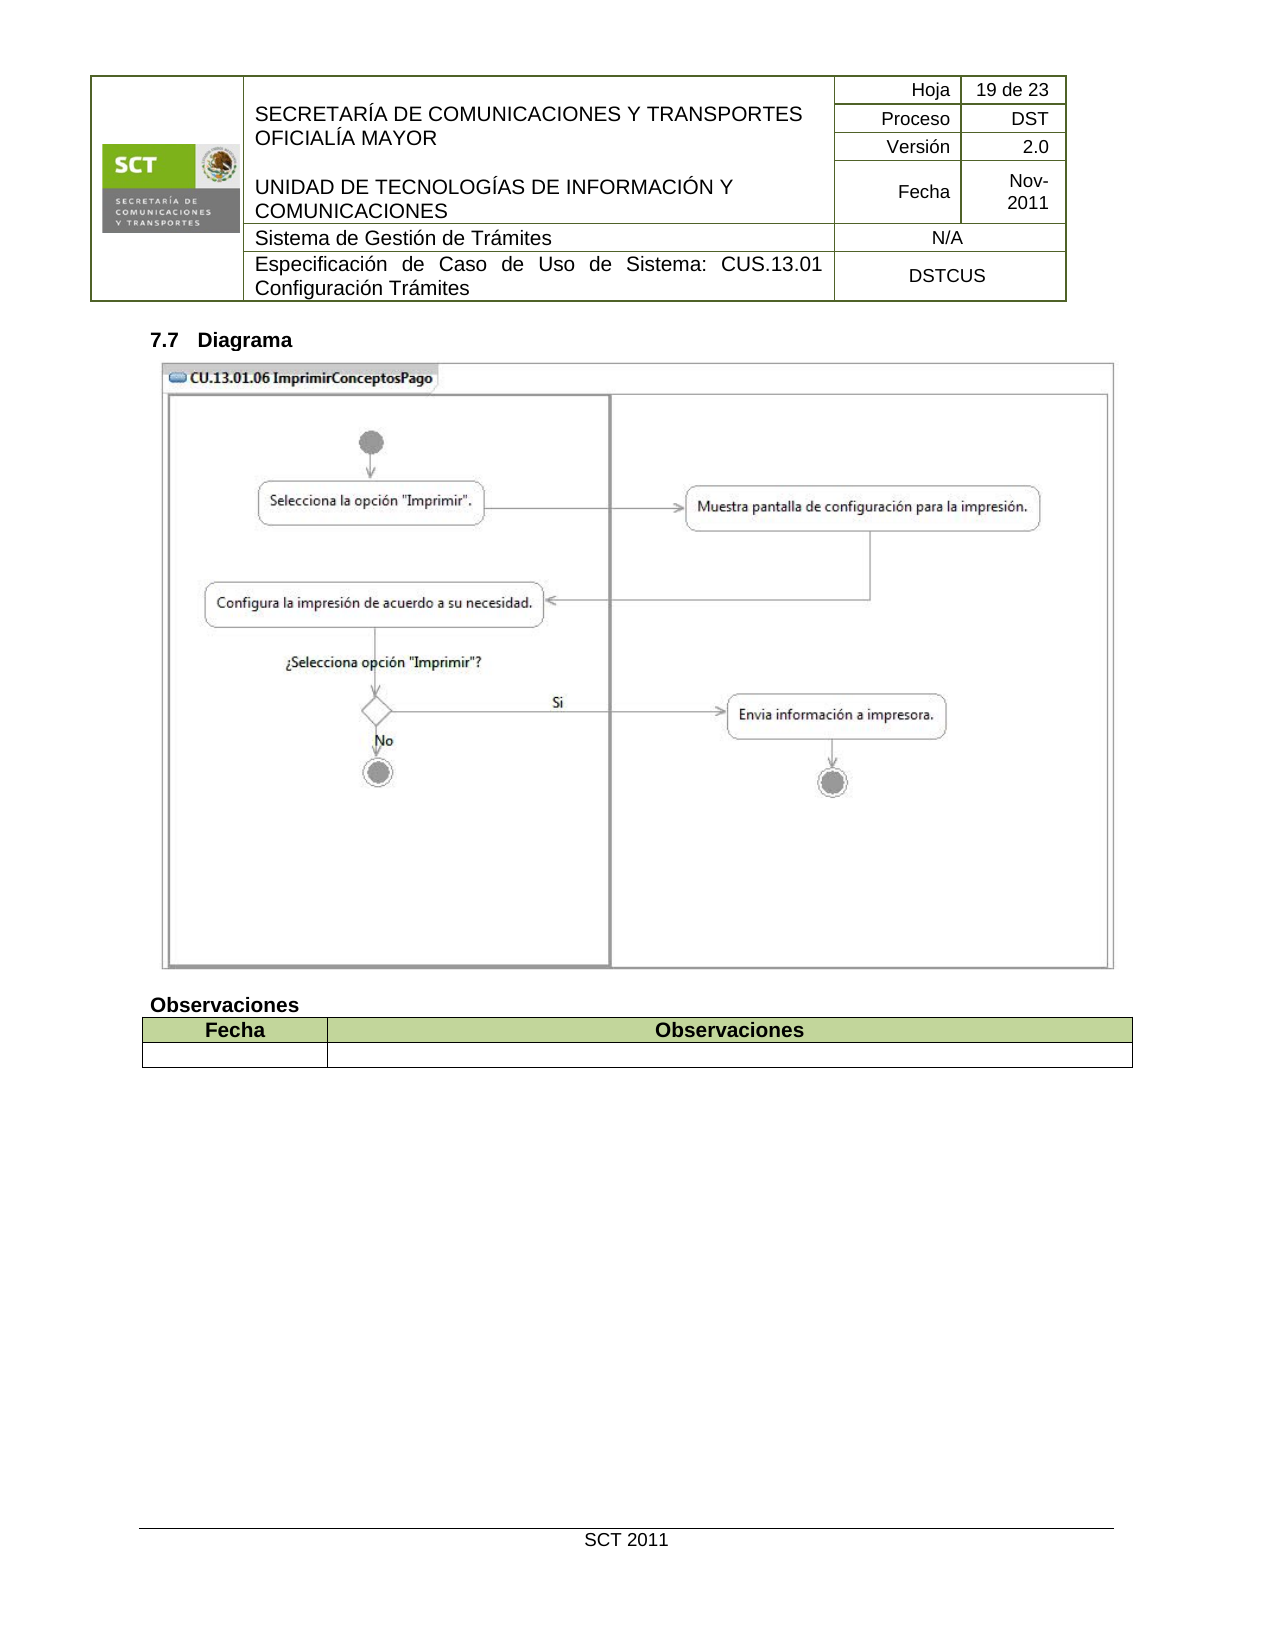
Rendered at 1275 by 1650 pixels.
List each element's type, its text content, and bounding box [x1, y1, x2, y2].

table_cell [143, 1043, 327, 1067]
table_header Observaciones [328, 1018, 1132, 1042]
picture [150, 351, 1125, 980]
table_cell [328, 1043, 1132, 1067]
subtitle Observaciones [150, 992, 1125, 1017]
subtitle Diagrama [150, 327, 1125, 351]
table_header Fecha [143, 1018, 327, 1042]
